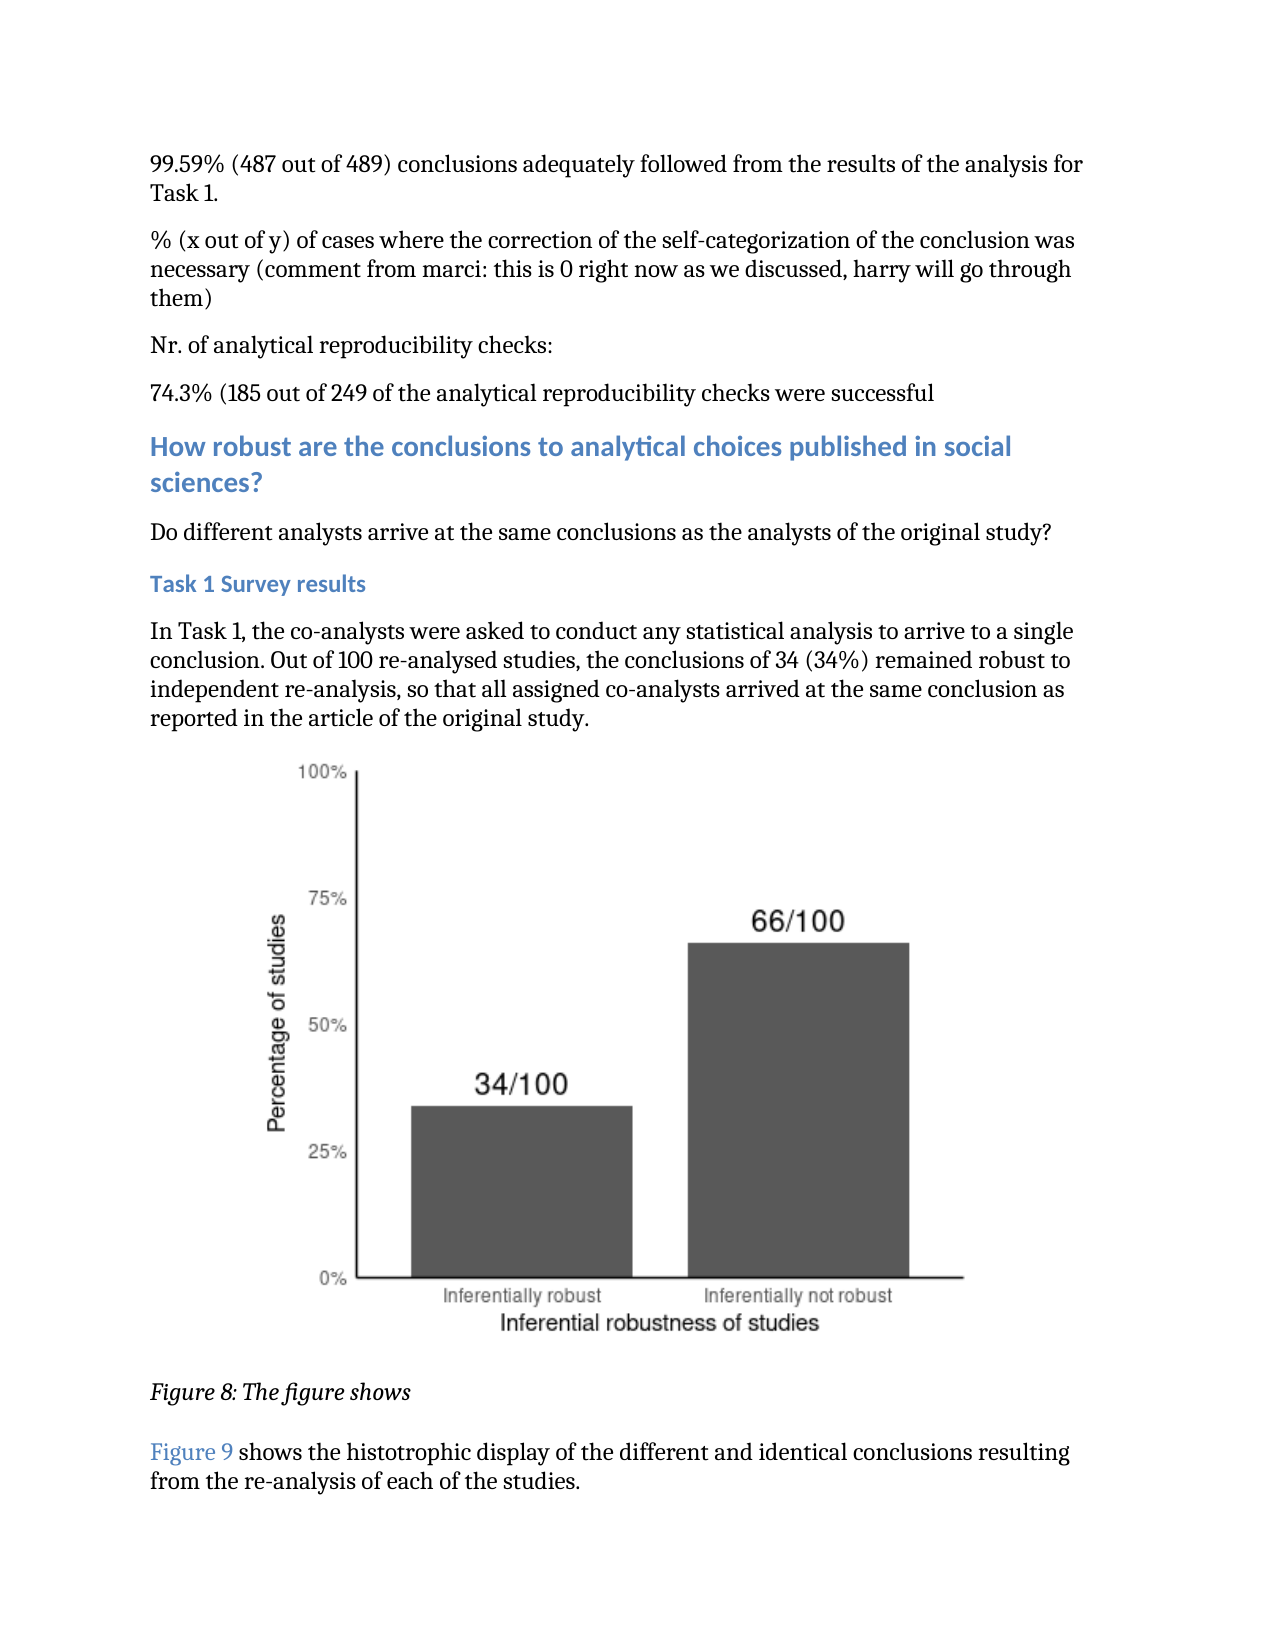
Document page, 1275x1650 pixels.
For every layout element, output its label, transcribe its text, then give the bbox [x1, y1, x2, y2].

text In Task 1, the co-analysts were asked to conduct any statistical analysis to arrive to a single conclusion. Out of 100 re-analysed studies, the conclusions of 34 (34%) remained robust to independent re-analysis, so that all assigned co-analysts arrived at the same conclusion as reported in the article of the original study. [150, 617, 1125, 732]
subtitle How robust are the conclusions to analytical choices published in social sciences? [150, 428, 1125, 499]
text 99.59% (487 out of 489) conclusions adequately followed from the results of the analysis for Task 1. [150, 150, 1125, 207]
subtitle Task 1 Survey results [150, 568, 1125, 598]
text Nr. of analytical reproducibility checks: [150, 331, 1125, 360]
text Figure 9 shows the histotrophic display of the different and identical conclusions resulting from the re-analysis of each of the studies. [150, 1438, 1125, 1496]
table_header Figure 8: The figure shows [139, 751, 1114, 1419]
picture [247, 751, 1006, 1358]
text % (x out of y) of cases where the correction of the self-categorization of the conclusion was necessary (comment from marci: this is 0 right now as we discussed, harry will go through them) [150, 226, 1125, 312]
text Do different analysts arrive at the same conclusions as the analysts of the original study? [150, 518, 1125, 547]
text 74.3% (185 out of 249 of the analytical reproducibility checks were successful [150, 379, 1125, 407]
